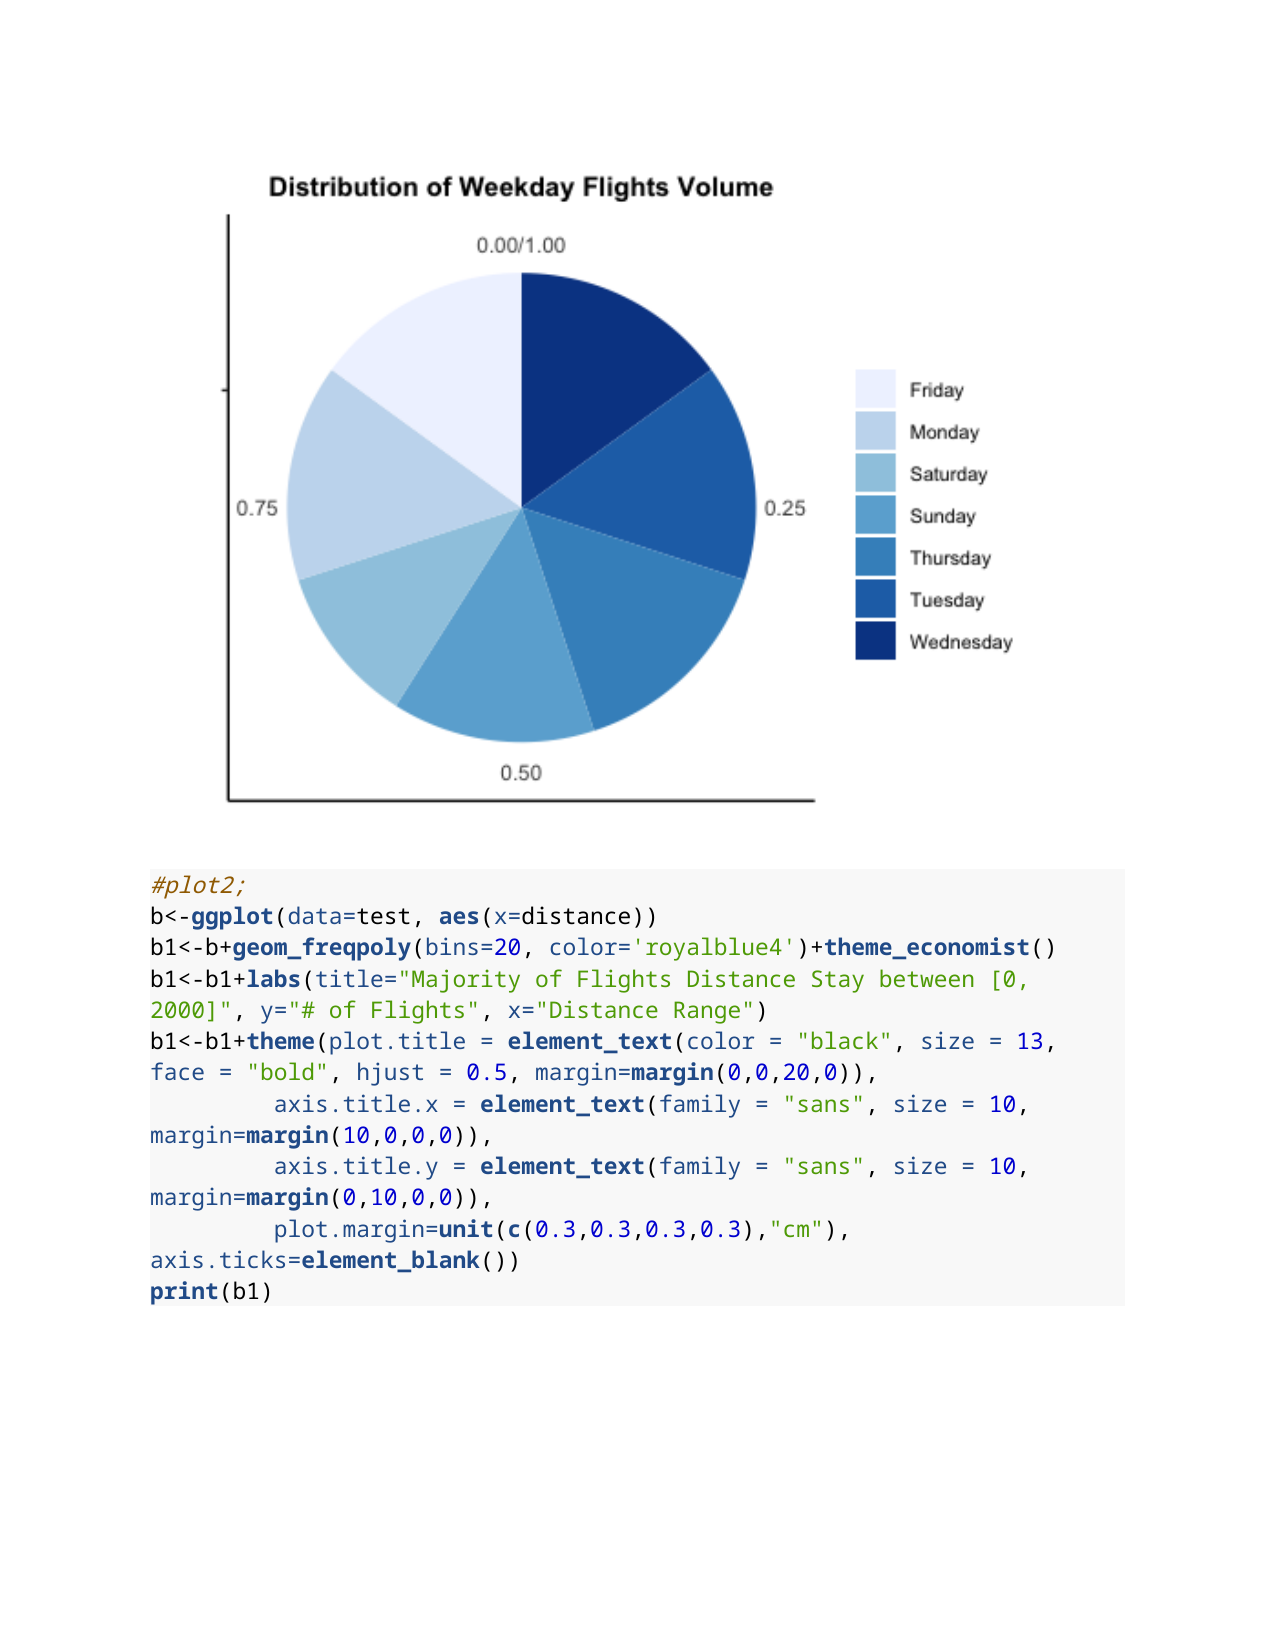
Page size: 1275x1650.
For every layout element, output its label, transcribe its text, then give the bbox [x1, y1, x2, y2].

text #plot2; b<-ggplot(data=test, aes(x=distance)) b1<-b+geom_freqpoly(bins=20, color='royalblue4')+theme_economist() b1<-b1+labs(title="Majority of Flights Distance Stay between [0, 2000]", y="# of Flights", x="Distance Range") b1<-b1+theme(plot.title = element_text(color = "black", size = 13, face = "bold", hjust = 0.5, margin=margin(0,0,20,0)), axis.title.x = element_text(family = "sans", size = 10, margin=margin(10,0,0,0)), axis.title.y = element_text(family = "sans", size = 10, margin=margin(0,10,0,0)), plot.margin=unit(c(0.3,0.3,0.3,0.3),"cm"), axis.ticks=element_blank()) print(b1) [150, 869, 1125, 1306]
picture [168, 150, 1044, 850]
